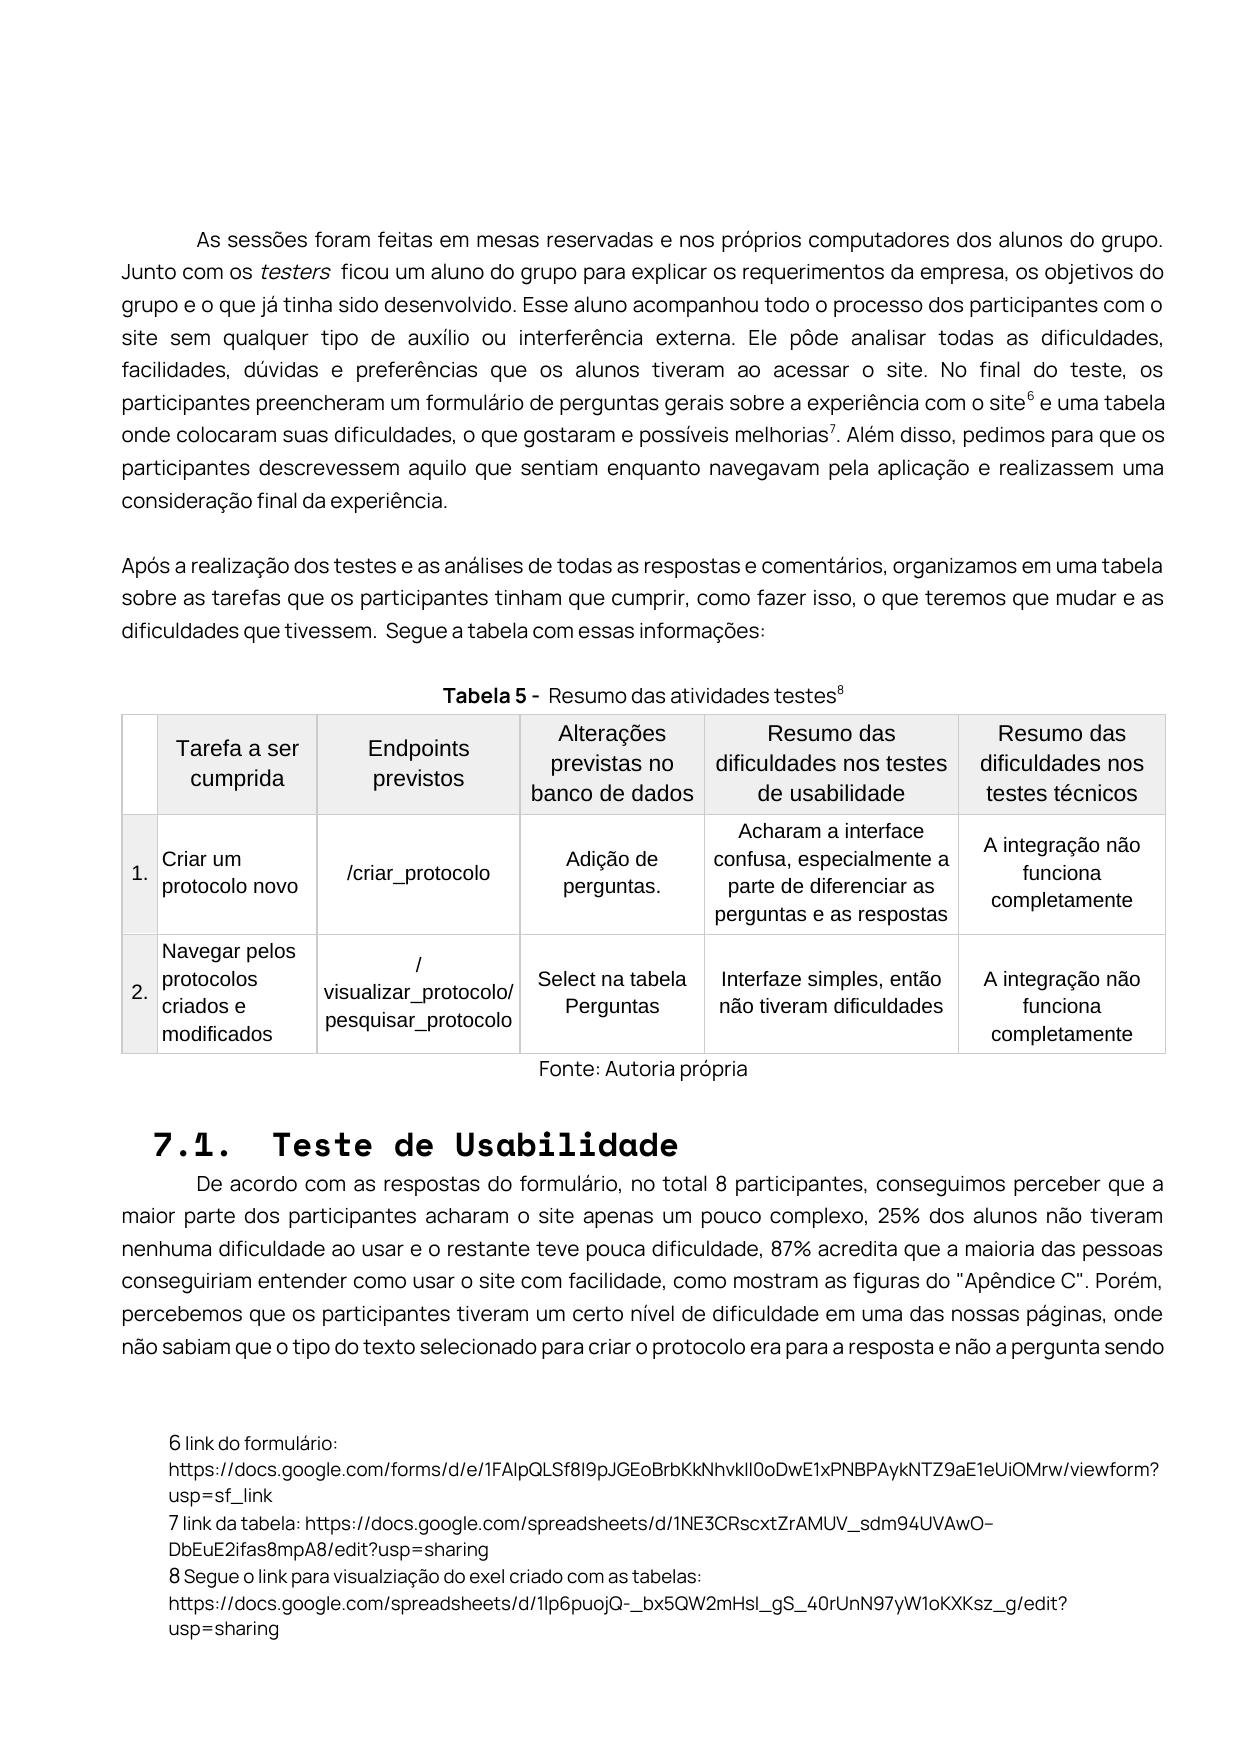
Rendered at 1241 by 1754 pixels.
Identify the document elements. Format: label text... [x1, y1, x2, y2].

table_cell Select na tabela Perguntas [521, 935, 704, 1053]
table_cell /criar_protocolo [318, 815, 519, 933]
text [121, 1169, 1165, 1360]
text Tabela 5 - Resumo das atividades testes [121, 681, 1165, 710]
table_cell 2. [123, 935, 157, 1053]
table_cell /visualizar_protocolo/pesquisar_protocolo [318, 935, 519, 1053]
table_header Resumo das dificuldades nos testes técnicos [959, 715, 1165, 814]
text As sessões foram feitas em mesas reservadas e nos próprios computadores dos alunos do grupo. Junto com os testers ficou um aluno do grupo para explicar os requerimentos da empresa, os objetivos do grupo e o que já tinha sido desenvolvido. Esse aluno acompanhou todo o processo dos participantes com o site sem qualquer tipo de auxílio ou interferência externa. Ele pôde analisar todas as dificuldades, facilidades, dúvidas e preferências que os alunos tiveram ao acessar o site. No final do teste, os participantes preencheram um formulário de perguntas gerais sobre a experiência com o site e uma tabela onde colocaram suas dificuldades, o que gostaram e possíveis melhorias. Além disso, pedimos para que os participantes descrevessem aquilo que sentiam enquanto navegavam pela aplicação e realizassem uma consideração final da experiência. [121, 225, 1165, 514]
table_cell Navegar pelos protocolos criados e modificados [158, 935, 316, 1053]
table_header Resumo das dificuldades nos testes de usabilidade [705, 715, 958, 814]
table_cell A integração não funciona completamente [959, 815, 1165, 933]
table_header Endpoints previstos [318, 715, 519, 814]
table_cell A integração não funciona completamente [959, 935, 1165, 1053]
table_cell 1. [123, 815, 157, 933]
subtitle Teste de Usabilidade [234, 1119, 1165, 1169]
table_header Tarefa a ser cumprida [158, 715, 316, 814]
table_header Alterações previstas no banco de dados [521, 715, 704, 814]
table_cell Adição de perguntas. [521, 815, 704, 933]
table_cell Interfaze simples, então não tiveram dificuldades [705, 935, 958, 1053]
text Após a realização dos testes e as análises de todas as respostas e comentários, organizamos em uma tabela sobre as tarefas que os participantes tinham que cumprir, como fazer isso, o que teremos que mudar e as dificuldades que tivessem. Segue a tabela com essas informações: [121, 551, 1165, 645]
text Fonte: Autoria própria [121, 1054, 1165, 1083]
table_header [123, 715, 157, 814]
table_cell Acharam a interface confusa, especialmente a parte de diferenciar as perguntas e as respostas [705, 815, 958, 933]
table_cell Criar um protocolo novo [158, 815, 316, 933]
